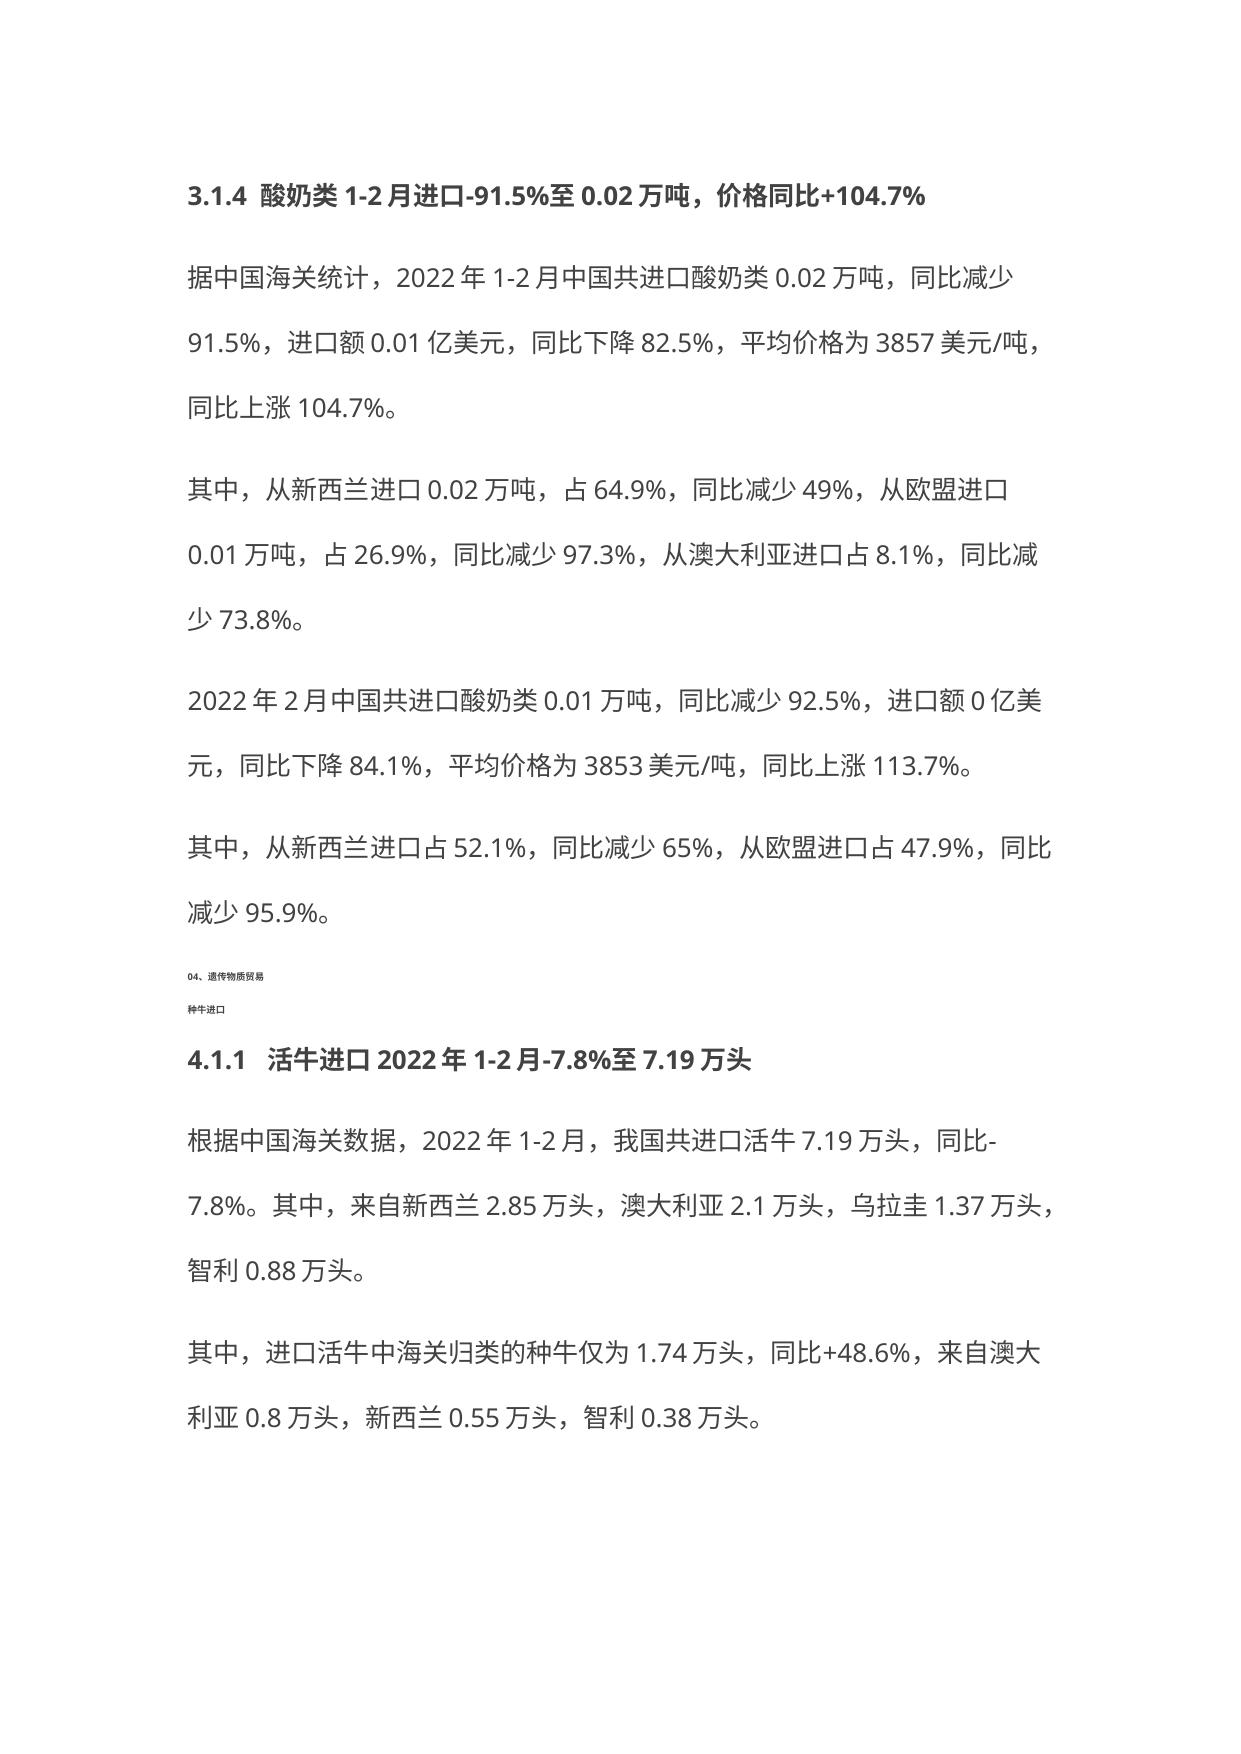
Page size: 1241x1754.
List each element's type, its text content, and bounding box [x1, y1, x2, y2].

text 04、遗传物质贸易 [187, 960, 1053, 993]
text 3.1.4 酸奶类1-2月进口-91.5%至0.02万吨，价格同比+104.7% [187, 162, 1053, 227]
text 其中，从新西兰进口占52.1%，同比减少65%，从欧盟进口占47.9%，同比减少95.9%。 [187, 814, 1053, 944]
text 其中，从新西兰进口0.02万吨，占64.9%，同比减少49%，从欧盟进口0.01万吨，占26.9%，同比减少97.3%，从澳大利亚进口占8.1%，同比减少73.8%。 [187, 455, 1053, 650]
text 2022年2月中国共进口酸奶类0.01万吨，同比减少92.5%，进口额0亿美元，同比下降84.1%，平均价格为3853美元/吨，同比上涨113.7%。 [187, 667, 1053, 797]
text 根据中国海关数据，2022年1-2月，我国共进口活牛7.19万头，同比-7.8%。其中，来自新西兰2.85万头，澳大利亚2.1万头，乌拉圭1.37万头，智利0.88万头。 [187, 1107, 1053, 1302]
text 4.1.1 活牛进口2022年1-2月-7.8%至7.19万头 [187, 1025, 1053, 1090]
text 其中，进口活牛中海关归类的种牛仅为1.74万头，同比+48.6%，来自澳大利亚0.8万头，新西兰0.55万头，智利0.38万头。 [187, 1319, 1053, 1449]
text 种牛进口 [187, 993, 1053, 1025]
text 据中国海关统计，2022年1-2月中国共进口酸奶类0.02万吨，同比减少91.5%，进口额0.01亿美元，同比下降82.5%，平均价格为3857美元/吨，同比上涨104.7%。 [187, 244, 1053, 439]
